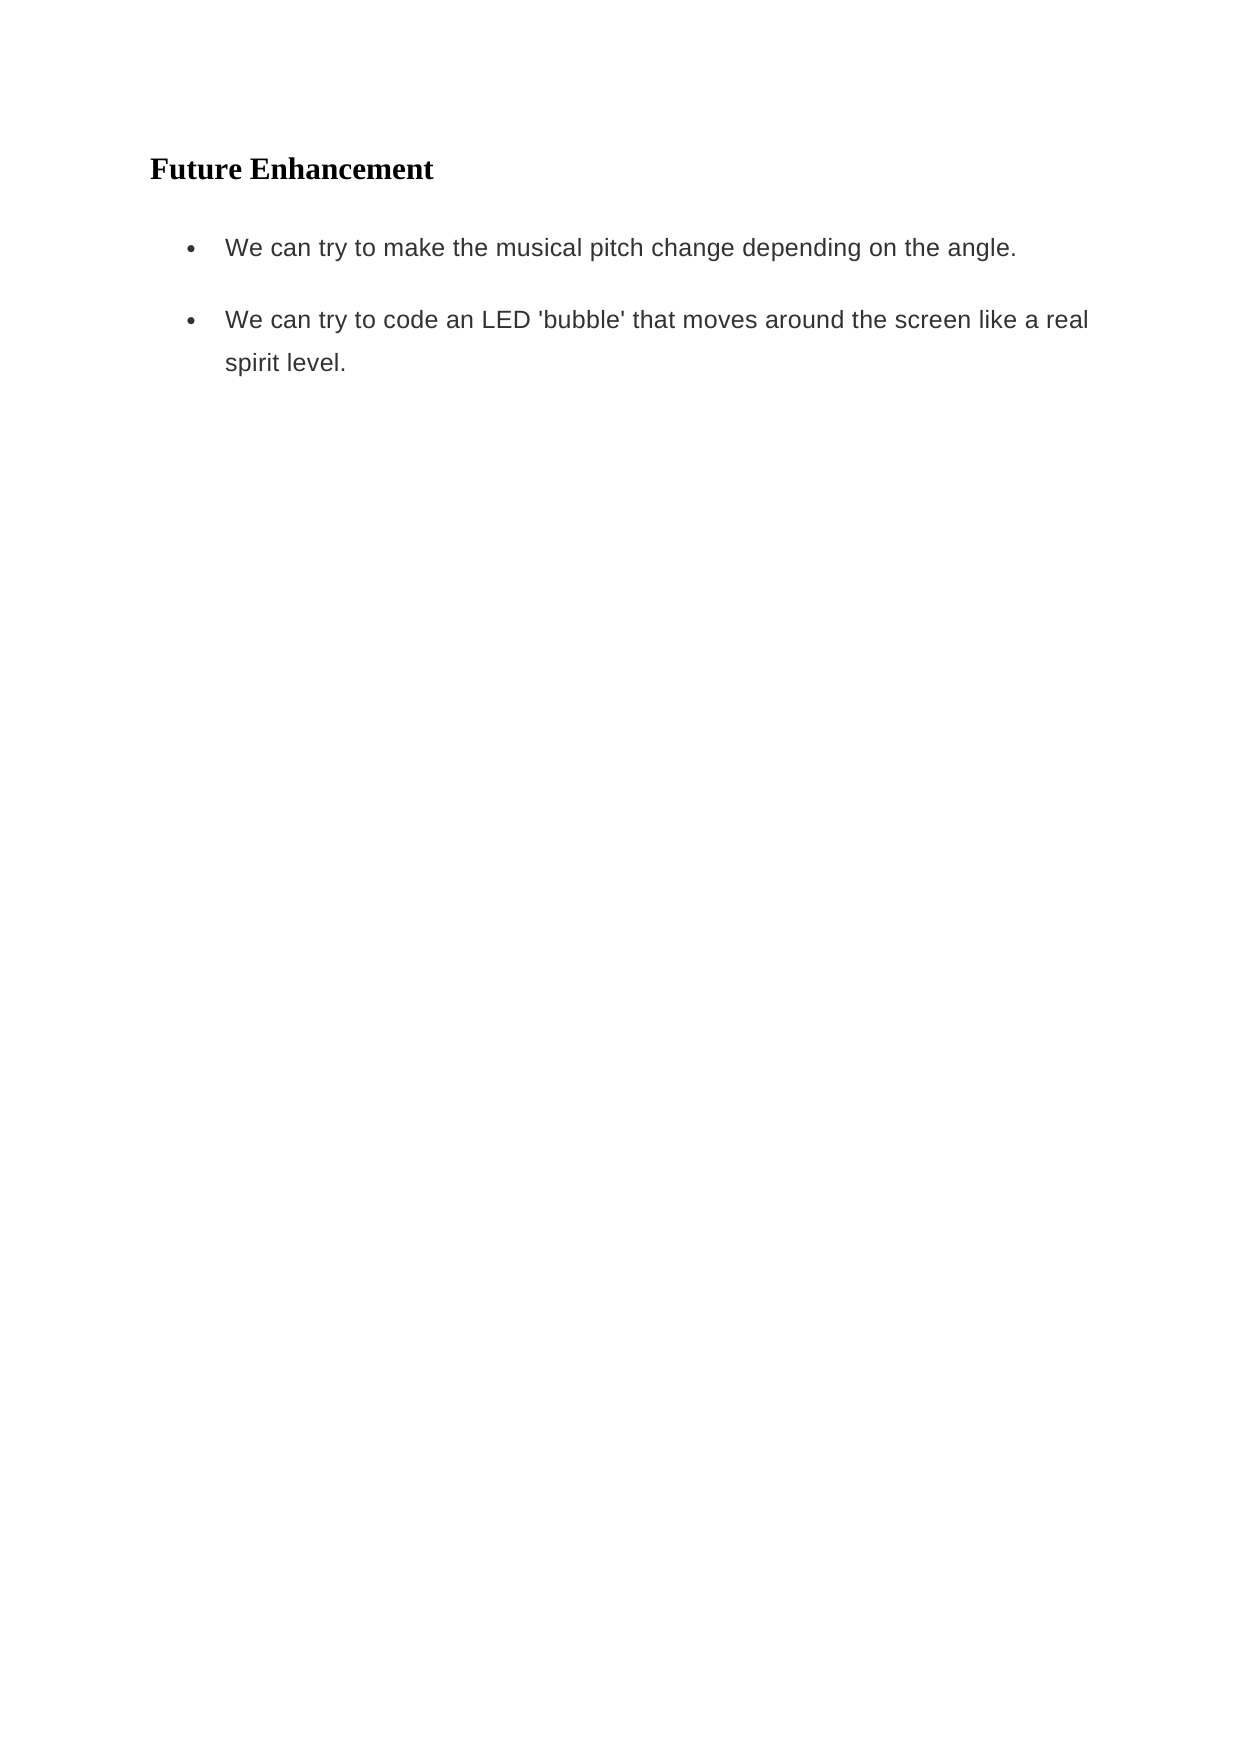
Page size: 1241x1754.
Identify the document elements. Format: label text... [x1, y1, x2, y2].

list We can try to make the musical pitch change depending on the angle. [187, 233, 1090, 262]
list We can try to code an LED 'bubble' that moves around the screen like a real spirit level. [187, 305, 1090, 377]
text Future Enhancement [150, 150, 1090, 186]
